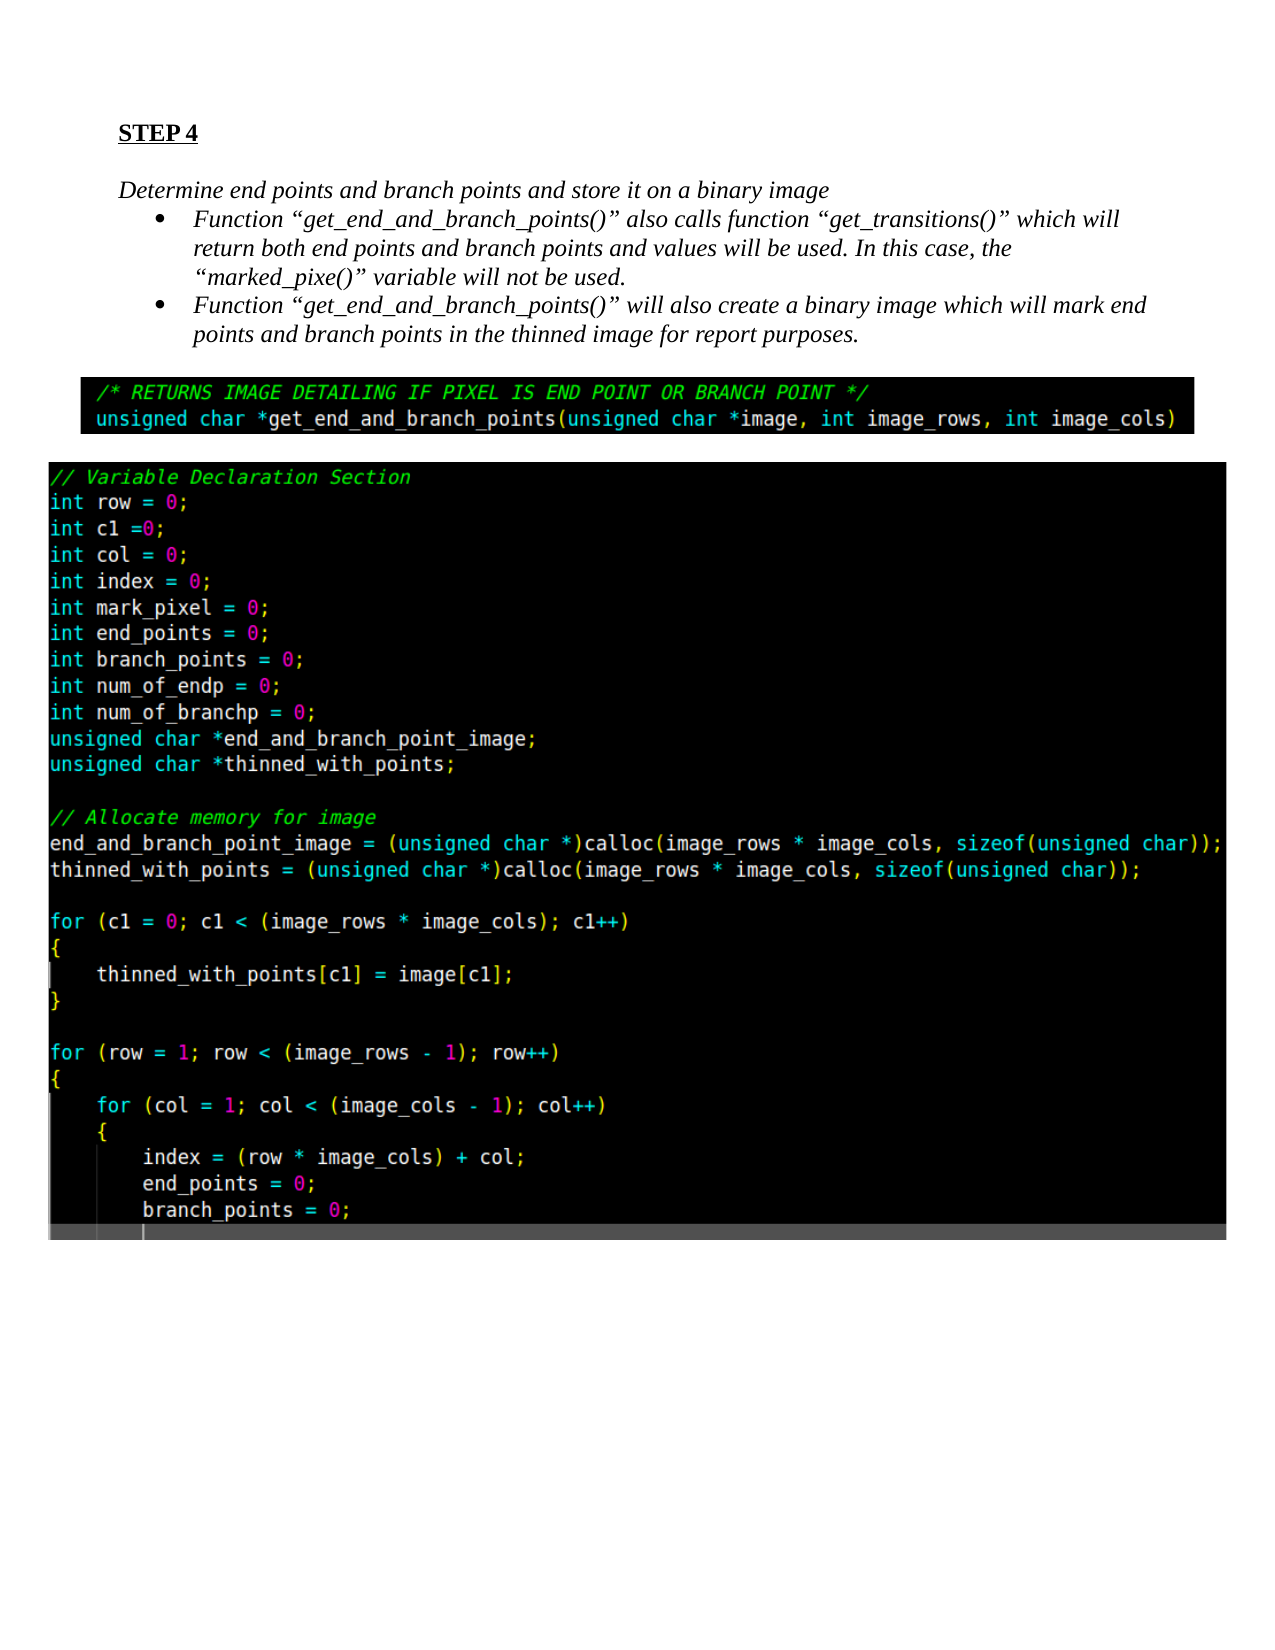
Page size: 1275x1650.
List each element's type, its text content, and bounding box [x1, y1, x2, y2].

picture [80, 377, 1195, 434]
list Function “get_end_and_branch_points()” will also create a binary image which will mark end points and branch points in the thinned image for report purposes. [156, 291, 1157, 348]
text STEP 4 [118, 118, 1157, 147]
picture [48, 462, 1227, 1240]
list Function “get_end_and_branch_points()” also calls function “get_transitions()” which will return both end points and branch points and values will be used. In this case, the “marked_pixe()” variable will not be used. [156, 204, 1157, 291]
text Determine end points and branch points and store it on a binary image [118, 176, 1157, 204]
